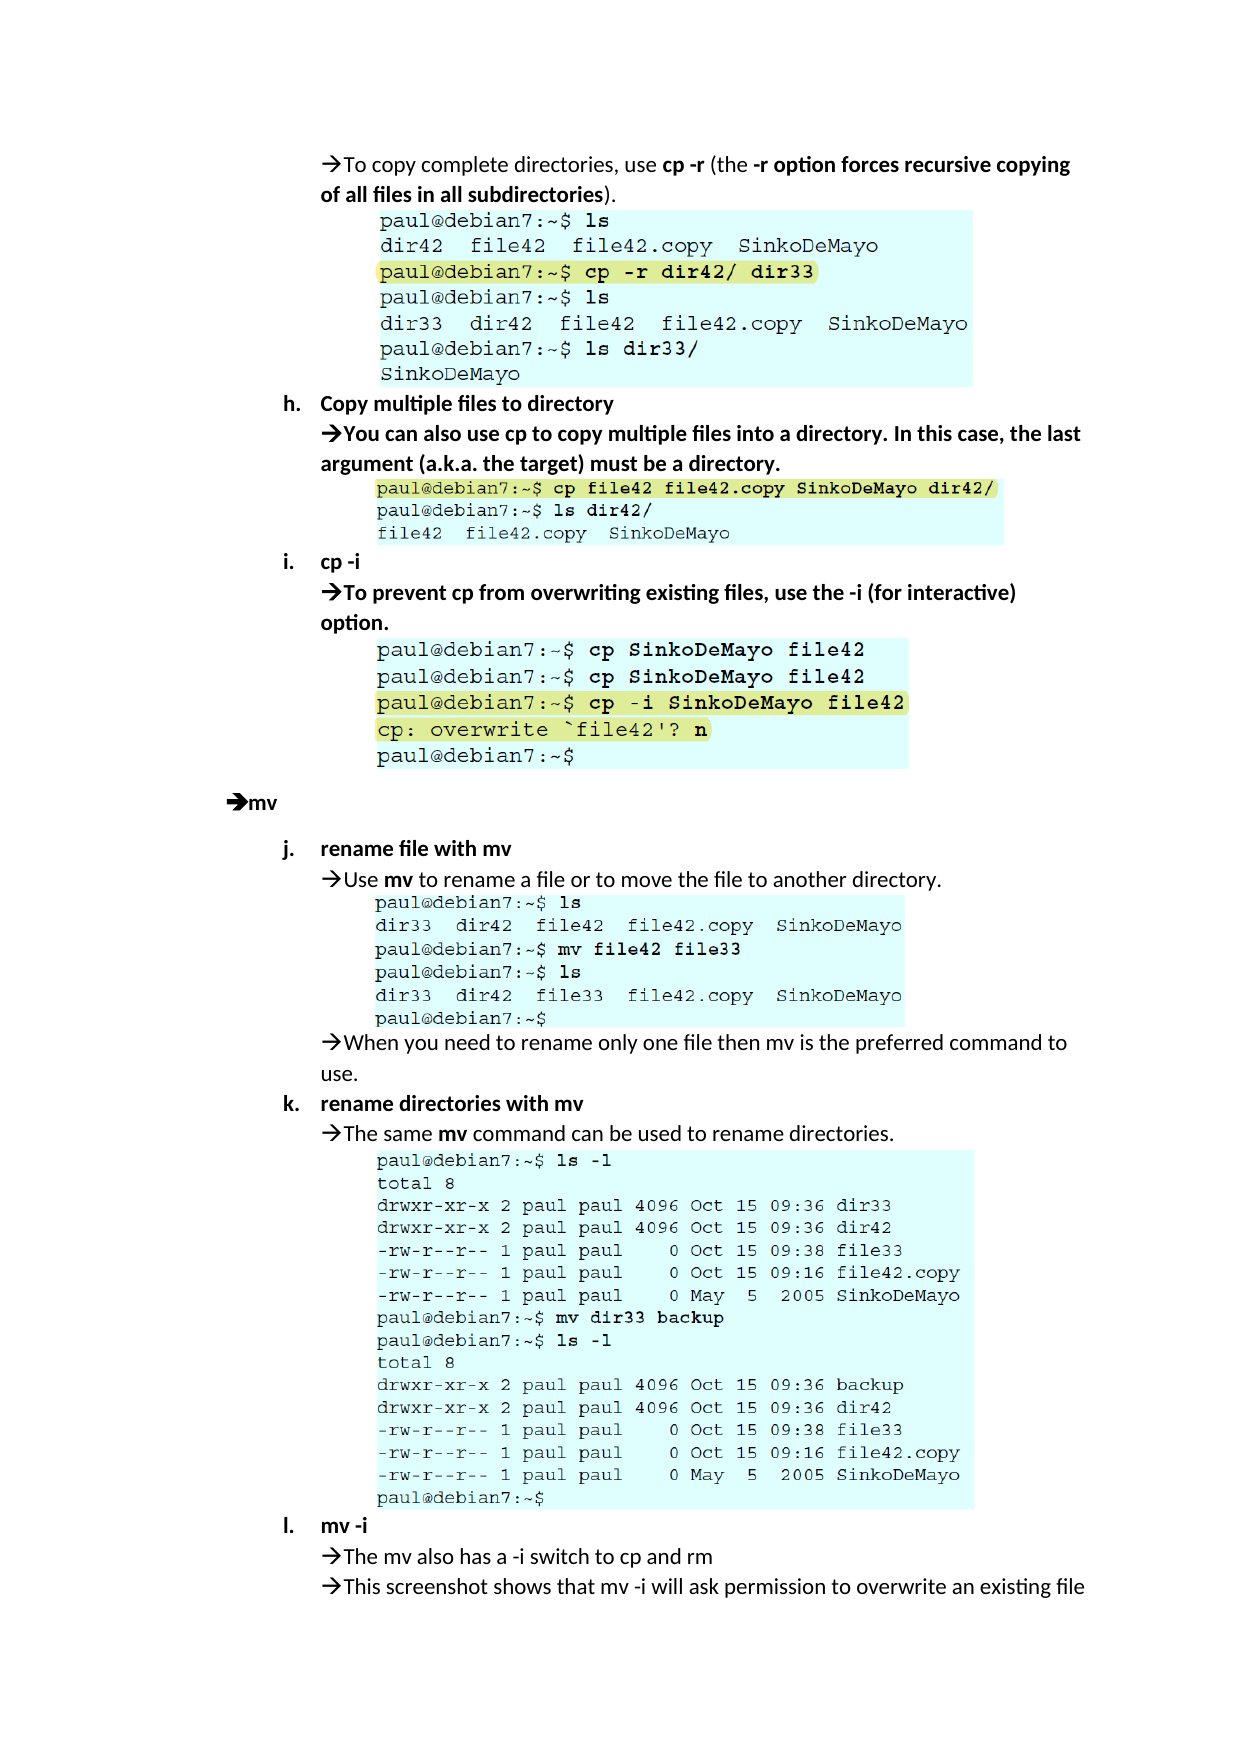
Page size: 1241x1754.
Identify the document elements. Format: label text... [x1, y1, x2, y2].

list You can also use cp to copy multiple files into a directory. In this case, the last argument (a.k.a. the target) must be a directory. [320, 419, 1090, 477]
list rename file with mv [283, 834, 1090, 863]
list Copy multiple files to directory [283, 389, 1090, 417]
list Use mv to rename a file or to move the file to another directory. [320, 865, 1090, 893]
picture [375, 479, 1005, 546]
list This screenshot shows that mv -i will ask permission to overwrite an existing file [320, 1572, 1090, 1600]
list The same mv command can be used to rename directories. [320, 1119, 1090, 1147]
picture [375, 1149, 975, 1510]
text mv [225, 788, 1090, 816]
list mv -i [283, 1512, 1090, 1539]
list rename directories with mv [283, 1089, 1090, 1117]
picture [375, 638, 910, 769]
list To copy complete directories, use cp -r (the -r option forces recursive copying of all files in all subdirectories). [320, 150, 1090, 208]
list When you need to rename only one file then mv is the preferred command to use. [320, 1028, 1090, 1087]
picture [375, 895, 905, 1027]
list To prevent cp from overwriting existing files, use the -i (for interactive) option. [320, 578, 1090, 636]
picture [375, 210, 973, 387]
list The mv also has a -i switch to cp and rm [320, 1542, 1090, 1570]
list cp -i [283, 547, 1090, 576]
